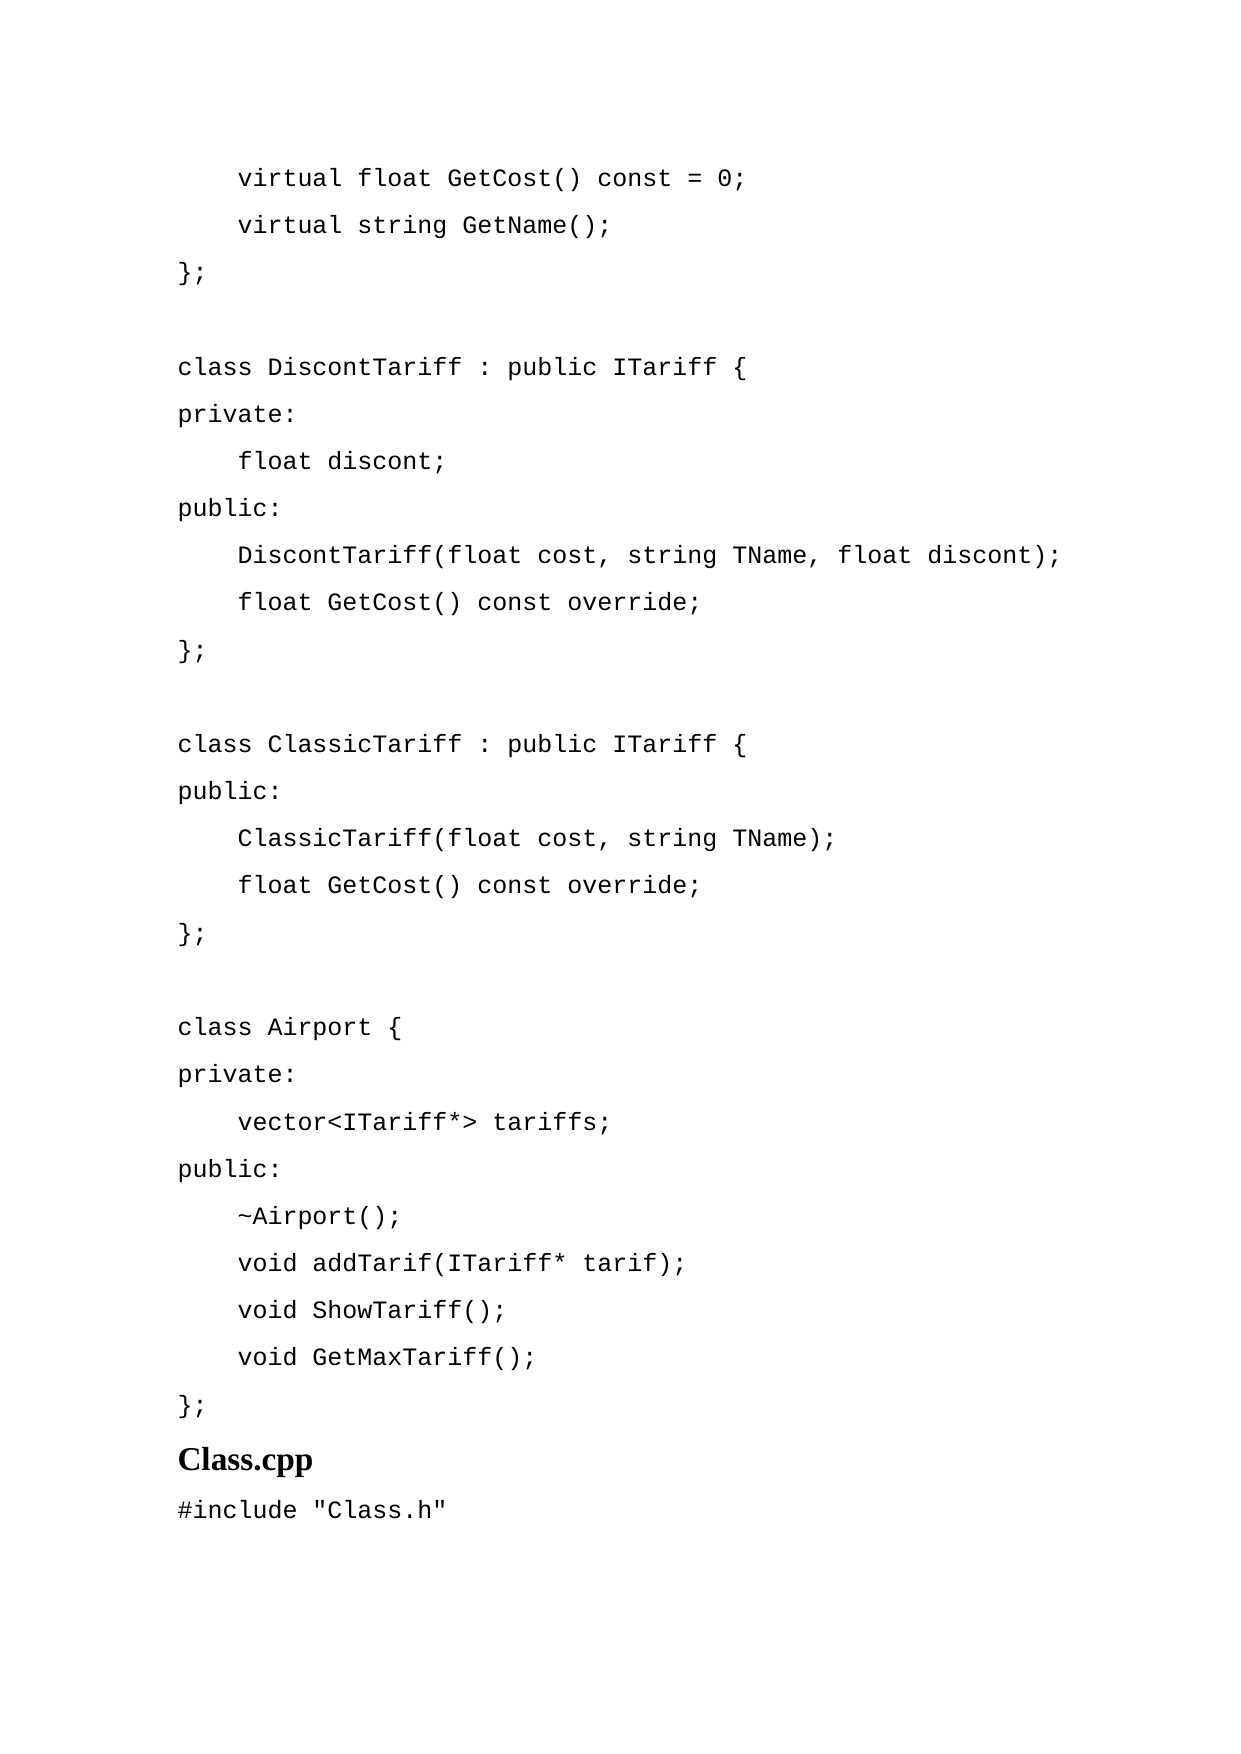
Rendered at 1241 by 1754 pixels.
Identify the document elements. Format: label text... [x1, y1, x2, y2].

text ~Airport(); [177, 1203, 1152, 1232]
text class ClassicTariff : public ITariff { [177, 732, 1152, 760]
text }; [177, 260, 1152, 288]
text virtual float GetCost() const = 0; [177, 165, 1152, 194]
text class Airport { [177, 1015, 1152, 1043]
text virtual string GetName(); [177, 212, 1152, 241]
text class DiscontTariff : public ITariff { [177, 354, 1152, 382]
text }; [177, 920, 1152, 949]
text public: [177, 496, 1152, 524]
text public: [177, 1156, 1152, 1184]
text }; [177, 637, 1152, 666]
text private: [177, 1062, 1152, 1090]
text }; [177, 1392, 1152, 1421]
text ClassicTariff(float cost, string TName); [177, 826, 1152, 854]
text void GetMaxTariff(); [177, 1345, 1152, 1373]
text Class.cpp [177, 1439, 1152, 1478]
text float GetCost() const override; [177, 873, 1152, 901]
text void addTarif(ITariff* tarif); [177, 1251, 1152, 1279]
text public: [177, 779, 1152, 807]
text private: [177, 401, 1152, 429]
text DiscontTariff(float cost, string TName, float discont); [177, 543, 1152, 571]
text void ShowTariff(); [177, 1298, 1152, 1326]
text float discont; [177, 448, 1152, 477]
text #include "Class.h" [177, 1497, 1152, 1526]
text float GetCost() const override; [177, 590, 1152, 618]
text vector<ITariff*> tariffs; [177, 1109, 1152, 1137]
